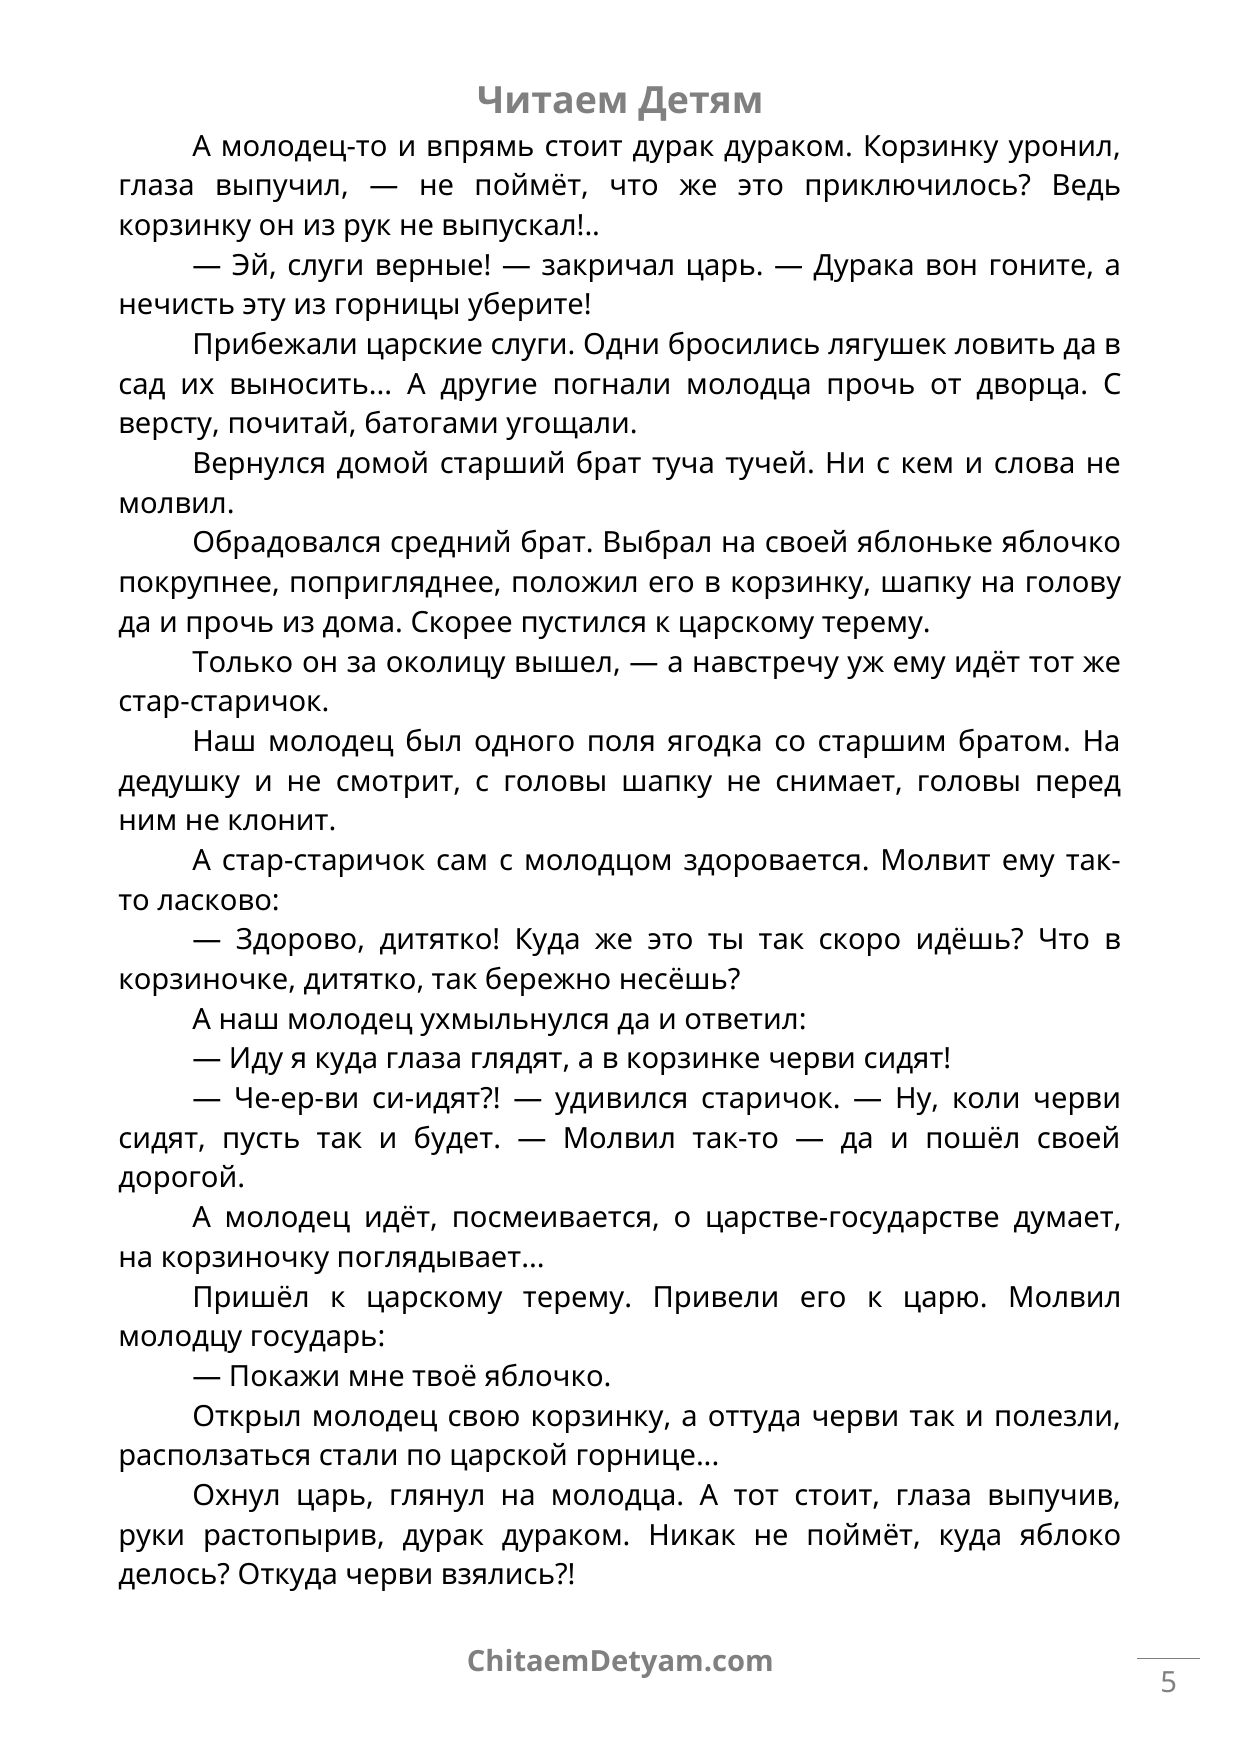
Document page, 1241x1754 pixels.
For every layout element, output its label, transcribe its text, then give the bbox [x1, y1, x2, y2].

text Наш молодец был одного поля ягодка со старшим братом. На дедушку и не смотрит, с головы шапку не снимает, головы перед ним не клонит. [118, 720, 1122, 839]
text — Здорово, дитятко! Куда же это ты так скоро идёшь? Что в корзиночке, дитятко, так бережно несёшь? [118, 919, 1122, 998]
text Только он за околицу вышел, — а навстречу уж ему идёт тот же стар-старичок. [118, 641, 1122, 720]
text Пришёл к царскому терему. Привели его к царю. Молвил молодцу государь: [118, 1276, 1122, 1355]
text А наш молодец ухмыльнулся да и ответил: [118, 998, 1122, 1038]
text — Че-ер-ви си-идят?! — удивился старичок. — Ну, коли черви сидят, пусть так и будет. — Молвил так-то — да и пошёл своей дорогой. [118, 1077, 1122, 1196]
text Прибежали царские слуги. Одни бросились лягушек ловить да в сад их выносить... А другие погнали молодца прочь от дворца. С версту, почитай, батогами угощали. [118, 323, 1122, 442]
text Открыл молодец свою корзинку, а оттуда черви так и полезли, расползаться стали по царской горнице... [118, 1395, 1122, 1474]
text А молодец-то и впрямь стоит дурак дураком. Корзинку уронил, глаза выпучил, — не поймёт, что же это приключилось? Ведь корзинку он из рук не выпускал!.. [118, 125, 1122, 244]
text — Покажи мне твоё яблочко. [118, 1355, 1122, 1395]
text — Эй, слуги верные! — закричал царь. — Дурака вон гоните, а нечисть эту из горницы уберите! [118, 244, 1122, 323]
text Вернулся домой старший брат туча тучей. Ни с кем и слова не молвил. [118, 442, 1122, 522]
text Обрадовался средний брат. Выбрал на своей яблоньке яблочко покрупнее, попригляднее, положил его в корзинку, шапку на голову да и прочь из дома. Скорее пустился к царскому терему. [118, 522, 1122, 641]
text А молодец идёт, посмеивается, о царстве-государстве думает, на корзиночку поглядывает... [118, 1196, 1122, 1276]
text Охнул царь, глянул на молодца. А тот стоит, глаза выпучив, руки растопырив, дурак дураком. Никак не поймёт, куда яблоко делось? Откуда черви взялись?! [118, 1474, 1122, 1593]
text А стар-старичок сам с молодцом здоровается. Молвит ему так-то ласково: [118, 839, 1122, 919]
text — Иду я куда глаза глядят, а в корзинке черви сидят! [118, 1038, 1122, 1077]
